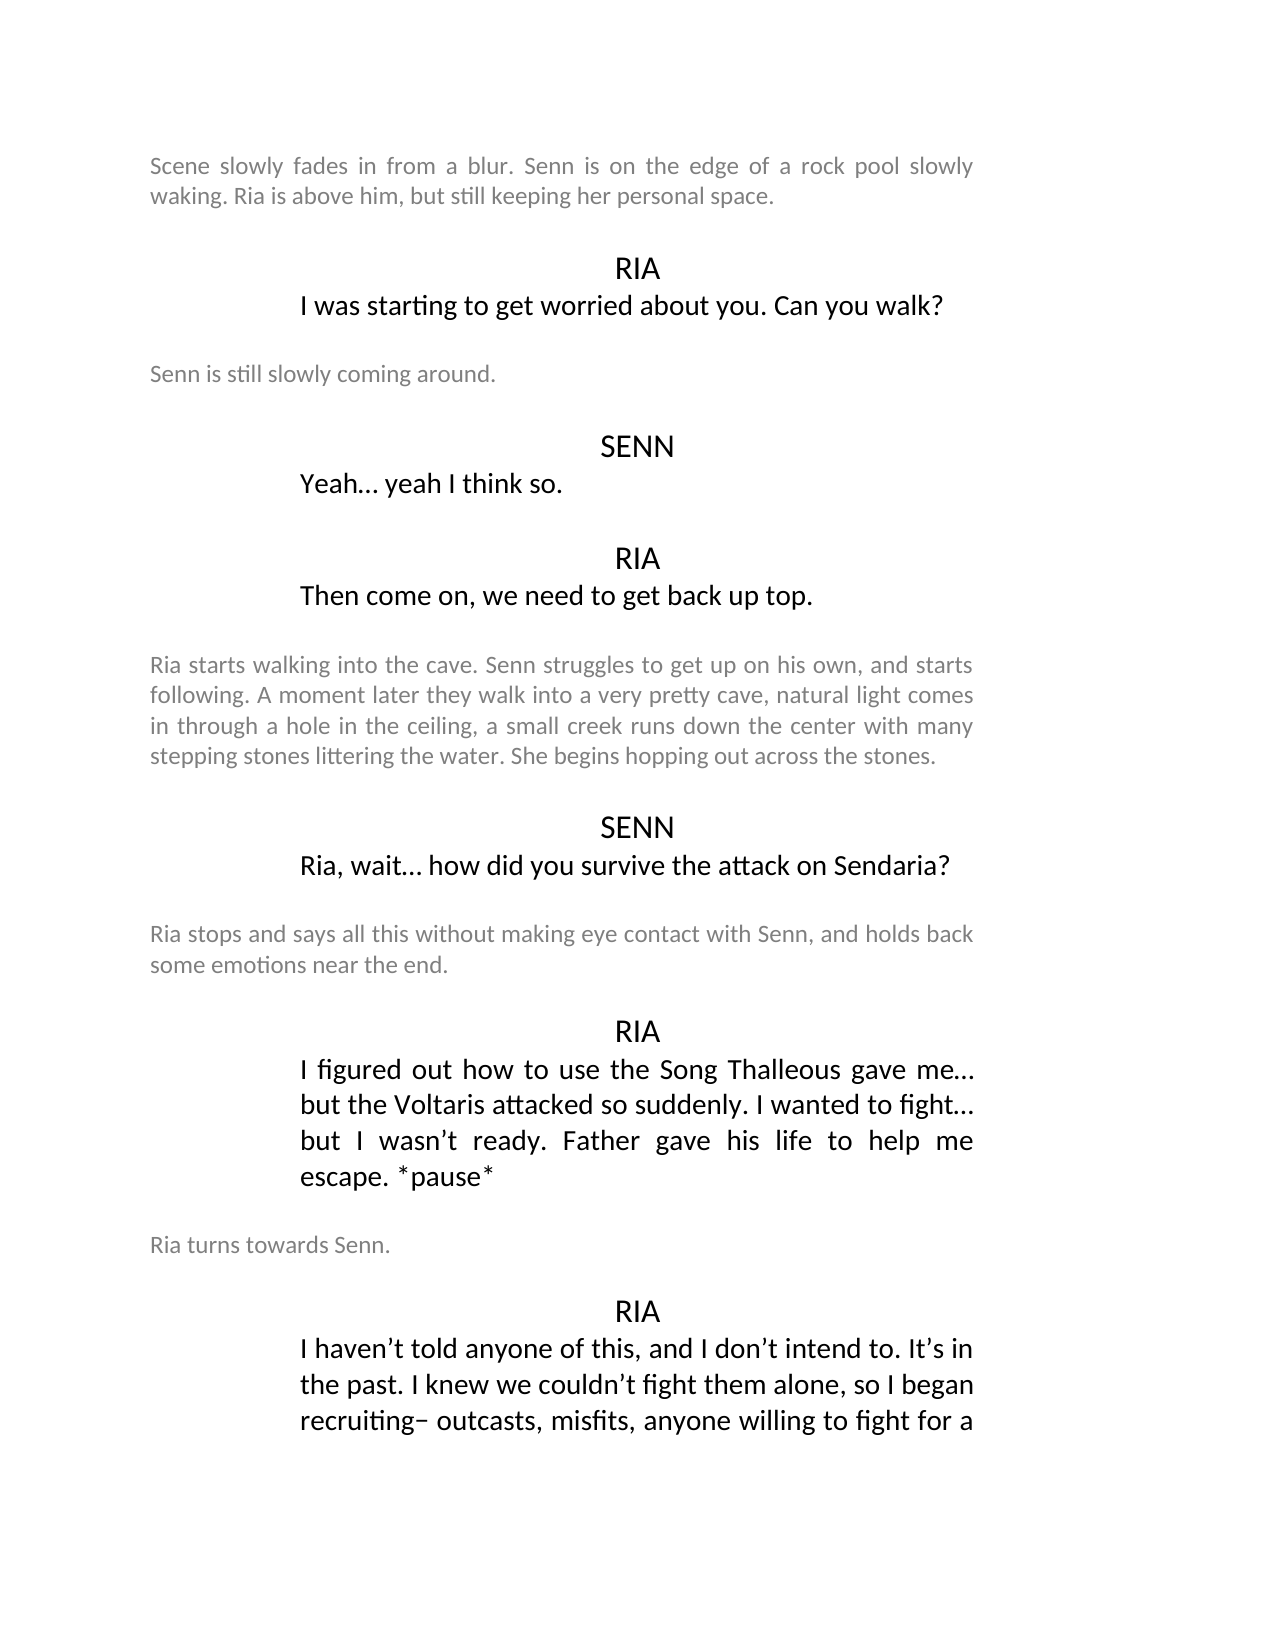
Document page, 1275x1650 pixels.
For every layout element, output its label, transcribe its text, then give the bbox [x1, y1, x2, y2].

text Ria stops and says all this without making eye contact with Senn, and holds back some emotions near the end. [150, 918, 975, 979]
text I figured out how to use the Song Thalleous gave me… but the Voltaris attacked so suddenly. I wanted to fight… but I wasn’t ready. Father gave his life to help me escape. *pause* [300, 1051, 975, 1193]
text Scene slowly fades in from a blur. Senn is on the edge of a rock pool slowly waking. Ria is above him, but still keeping her personal space. [150, 150, 975, 211]
text Senn is still slowly coming around. [150, 359, 975, 389]
text SENN [150, 425, 1125, 466]
text SENN [150, 806, 1125, 847]
text RIA [150, 247, 1125, 287]
text RIA [150, 1010, 1125, 1051]
text Yeah… yeah I think so. [300, 466, 975, 501]
text Ria starts walking into the cave. Senn struggles to get up on his own, and starts following. A moment later they walk into a very pretty cave, natural light comes in through a hole in the ceiling, a small creek runs down the center with many stepping stones littering the water. She begins hopping out across the stones. [150, 649, 975, 771]
text Ria turns towards Senn. [150, 1229, 975, 1259]
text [300, 1331, 975, 1437]
text Then come on, we need to get back up top. [300, 577, 975, 613]
text RIA [150, 537, 1125, 577]
text I was starting to get worried about you. Can you walk? [300, 287, 975, 323]
text RIA [150, 1290, 1125, 1331]
text Ria, wait… how did you survive the attack on Sendaria? [300, 847, 975, 883]
